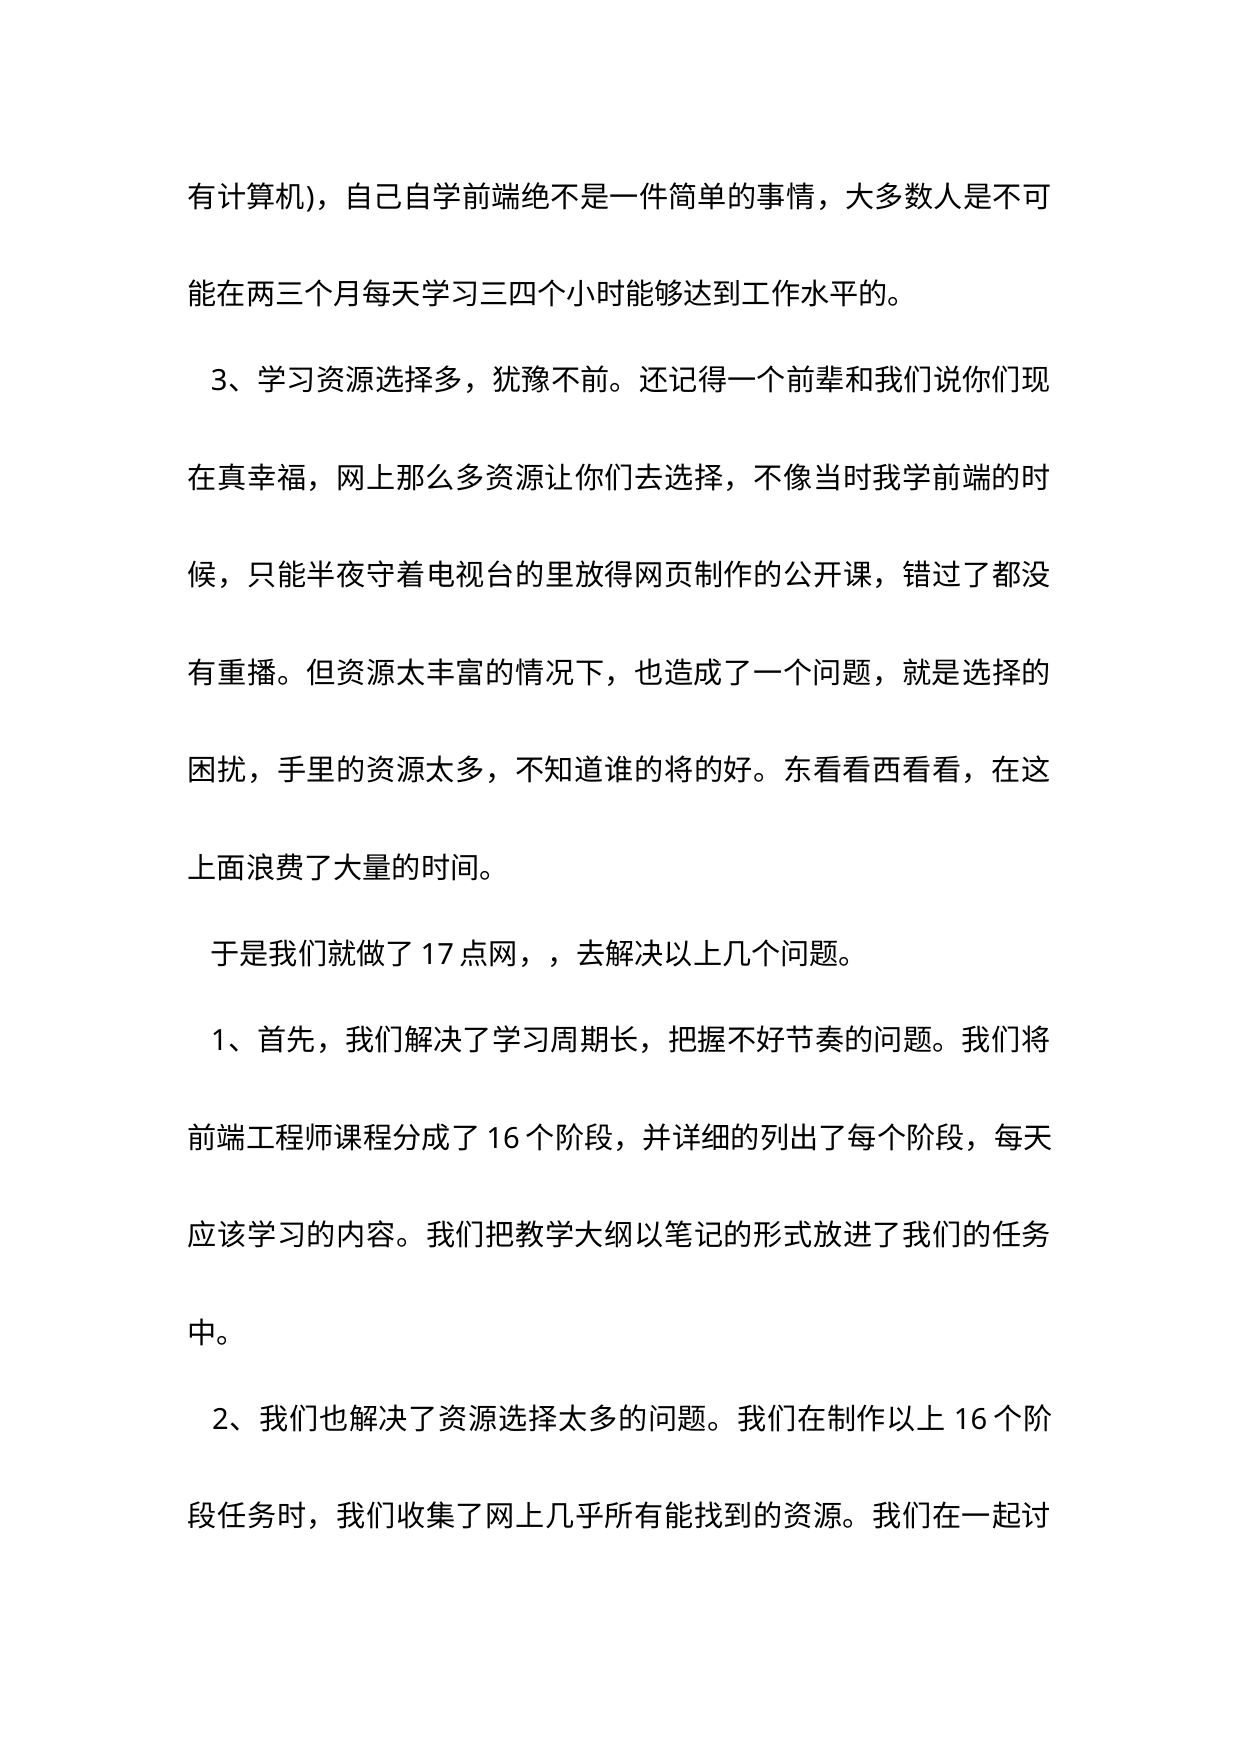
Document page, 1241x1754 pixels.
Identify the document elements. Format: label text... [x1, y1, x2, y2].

text 3、学习资源选择多，犹豫不前。还记得一个前辈和我们说你们现在真幸福，网上那么多资源让你们去选择，不像当时我学前端的时候，只能半夜守着电视台的里放得网页制作的公开课，错过了都没有重播。但资源太丰富的情况下，也造成了一个问题，就是选择的困扰，手里的资源太多，不知道谁的将的好。东看看西看看，在这上面浪费了大量的时间。 [187, 346, 1053, 898]
text 于是我们就做了17点网，，去解决以上几个问题。 [187, 919, 1053, 984]
text 1、首先，我们解决了学习周期长，把握不好节奏的问题。我们将前端工程师课程分成了16个阶段，并详细的列出了每个阶段，每天应该学习的内容。我们把教学大纲以笔记的形式放进了我们的任务中。 [187, 1005, 1053, 1363]
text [187, 1384, 1053, 1547]
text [187, 162, 1053, 324]
